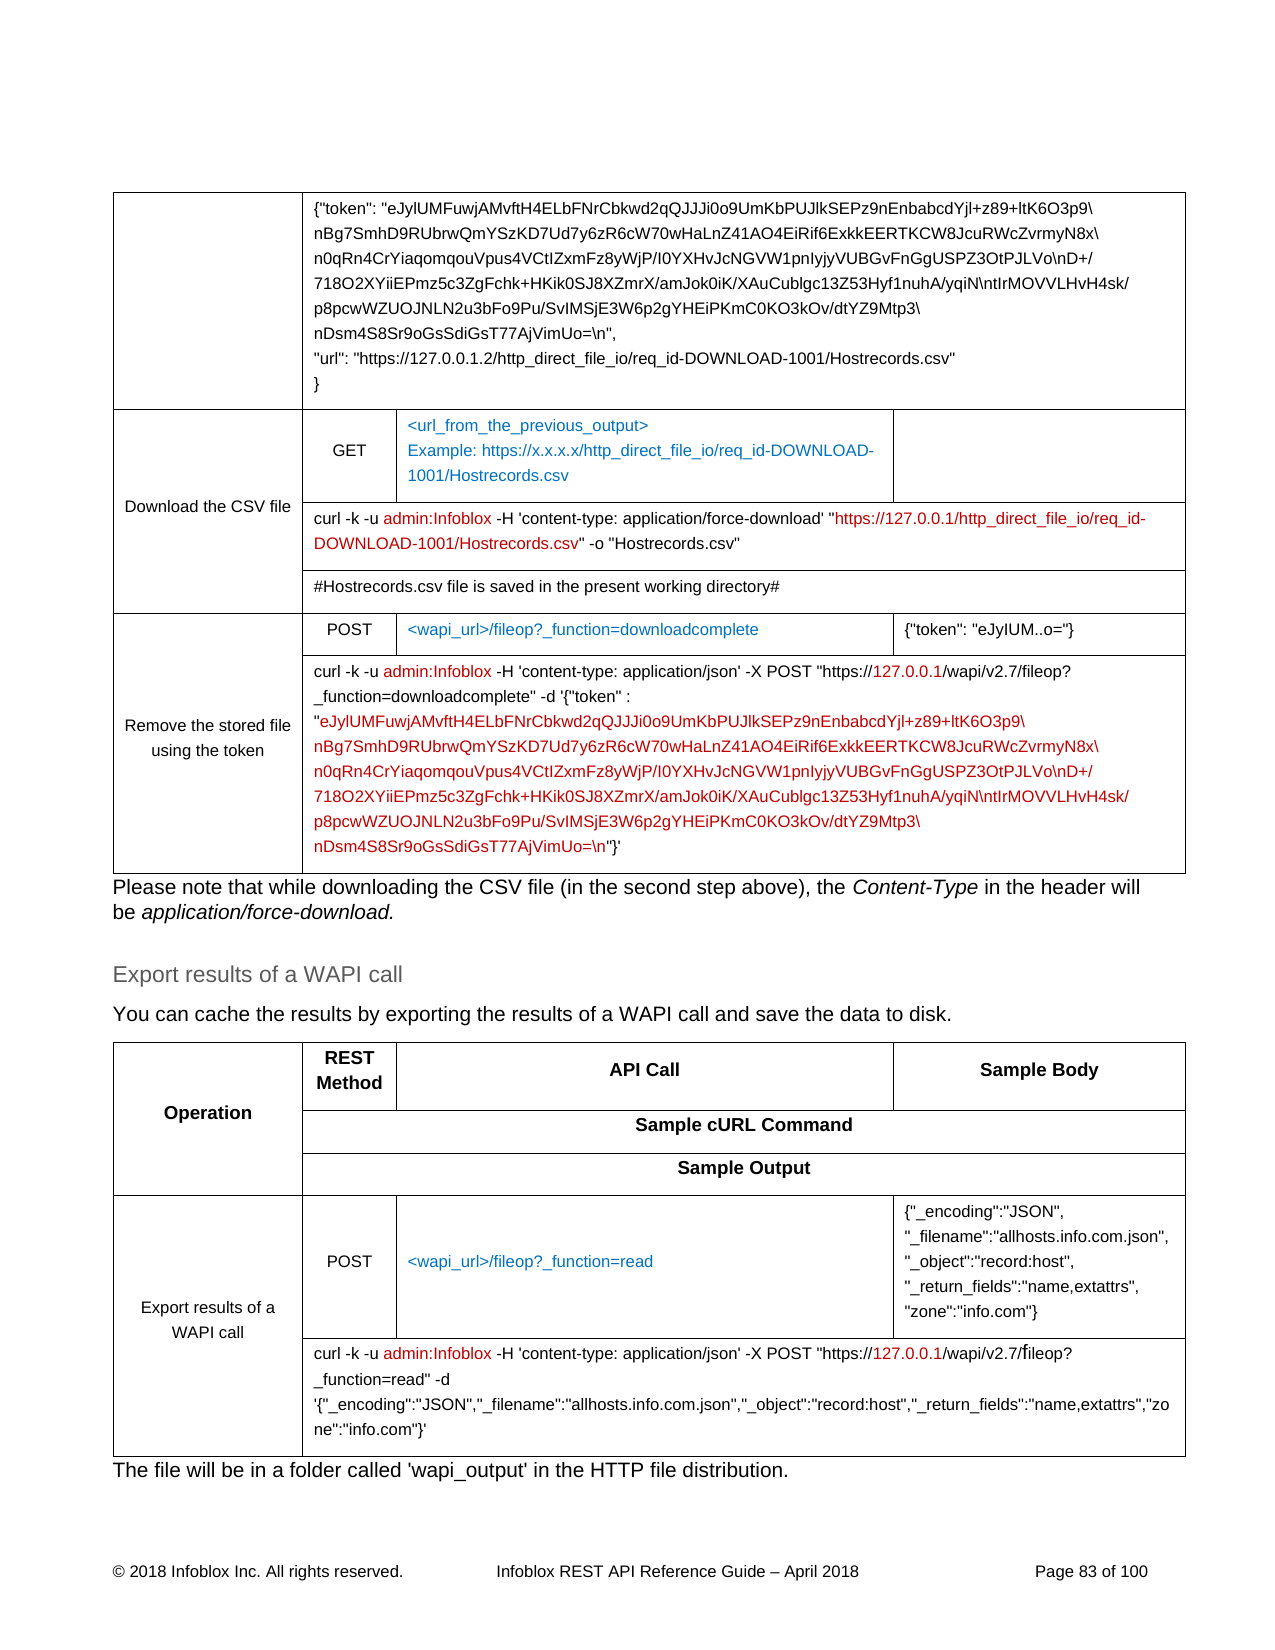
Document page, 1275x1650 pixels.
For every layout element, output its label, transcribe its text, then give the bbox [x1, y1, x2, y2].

text Please note that while downloading the CSV file (in the second step above), the Content-Type in the header will be application/force-download. [112, 874, 1162, 924]
table_cell curl -k -u admin:Infoblox -H 'content-type: application/json' -X POST "https://127.0.0.1/wapi/v2.7/fileop?_function=read" -d '{"_encoding":"JSON","_filename":"allhosts.info.com.json","_object":"record:host","_return_fields":"name,extattrs","zone":"info.com"}' [303, 1339, 1185, 1456]
table_cell curl -k -u admin:Infoblox -H 'content-type: application/json' -X POST "https://127.0.0.1/wapi/v2.7/fileop?_function=downloadcomplete" -d '{"token" : "eJylUMFuwjAMvftH4ELbFNrCbkwd2qQJJJi0o9UmKbPUJlkSEPz9nEnbabcdYjl+z89+ltK6O3p9\nBg7SmhD9RUbrwQmYSzKD7Ud7y6zR6cW70wHaLnZ41AO4EiRif6ExkkEERTKCW8JcuRWcZvrmyN8x\n0qRn4CrYiaqomqouVpus4VCtIZxmFz8yWjP/I0YXHvJcNGVW1pnIyjyVUBGvFnGgUSPZ3OtPJLVo\nD+/718O2XYiiEPmz5c3ZgFchk+HKik0SJ8XZmrX/amJok0iK/XAuCublgc13Z53Hyf1nuhA/yqiN\ntIrMOVVLHvH4sk/p8pcwWZUOJNLN2u3bFo9Pu/SvIMSjE3W6p2gYHEiPKmC0KO3kOv/dtYZ9Mtp3\nDsm4S8Sr9oGsSdiGsT77AjVimUo=\n"}' [303, 656, 1185, 873]
table_cell Export results of a WAPI call [114, 1196, 302, 1456]
subtitle Export results of a WAPI call [112, 961, 1162, 988]
table_cell POST [303, 1196, 396, 1338]
table_header REST Method [303, 1043, 396, 1110]
table_cell <wapi_url>/fileop?_function=read [397, 1196, 893, 1338]
table_cell curl -k -u admin:Infoblox -H 'content-type: application/force-download' "https://127.0.0.1/http_direct_file_io/req_id-DOWNLOAD-1001/Hostrecords.csv" -o "Hostrecords.csv" [303, 503, 1185, 570]
table_cell <url_from_the_previous_output> Example: https://x.x.x.x/http_direct_file_io/req_id-DOWNLOAD-1001/Hostrecords.csv [397, 410, 893, 502]
table_header API Call [397, 1043, 893, 1110]
text You can cache the results by exporting the results of a WAPI call and save the data to disk. [112, 1000, 1162, 1025]
table_cell GET [303, 410, 396, 502]
table_cell Sample Output [303, 1154, 1185, 1195]
text The file will be in a folder called 'wapi_output' in the HTTP file distribution. [112, 1457, 1162, 1482]
table_cell [894, 410, 1185, 502]
table_header Operation [114, 1043, 302, 1195]
table_cell Download the CSV file [114, 410, 302, 612]
table_cell #Hostrecords.csv file is saved in the present working directory# [303, 571, 1185, 612]
table_header Sample Body [894, 1043, 1185, 1110]
table_cell POST [303, 614, 396, 655]
table_cell <wapi_url>/fileop?_function=downloadcomplete [397, 614, 893, 655]
table_cell {"_encoding":"JSON", "_filename":"allhosts.info.com.json","_object":"record:host", "_return_fields":"name,extattrs", "zone":"info.com"} [894, 1196, 1185, 1338]
table_cell {"token": "eJyIUM..o="} [894, 614, 1185, 655]
table_cell Sample cURL Command [303, 1111, 1185, 1152]
table_cell Remove the stored file using the token [114, 614, 302, 873]
table_cell {"token": "eJylUMFuwjAMvftH4ELbFNrCbkwd2qQJJJi0o9UmKbPUJlkSEPz9nEnbabcdYjl+z89+ltK6O3p9\nBg7SmhD9RUbrwQmYSzKD7Ud7y6zR6cW70wHaLnZ41AO4EiRif6ExkkEERTKCW8JcuRWcZvrmyN8x\n0qRn4CrYiaqomqouVpus4VCtIZxmFz8yWjP/I0YXHvJcNGVW1pnIyjyVUBGvFnGgUSPZ3OtPJLVo\nD+/718O2XYiiEPmz5c3ZgFchk+HKik0SJ8XZmrX/amJok0iK/XAuCublgc13Z53Hyf1nuhA/yqiN\ntIrMOVVLHvH4sk/p8pcwWZUOJNLN2u3bFo9Pu/SvIMSjE3W6p2gYHEiPKmC0KO3kOv/dtYZ9Mtp3\nDsm4S8Sr9oGsSdiGsT77AjVimUo=\n", "url": "https://127.0.0.1.2/http_direct_file_io/req_id-DOWNLOAD-1001/Hostrecords.csv" } [303, 193, 1185, 409]
